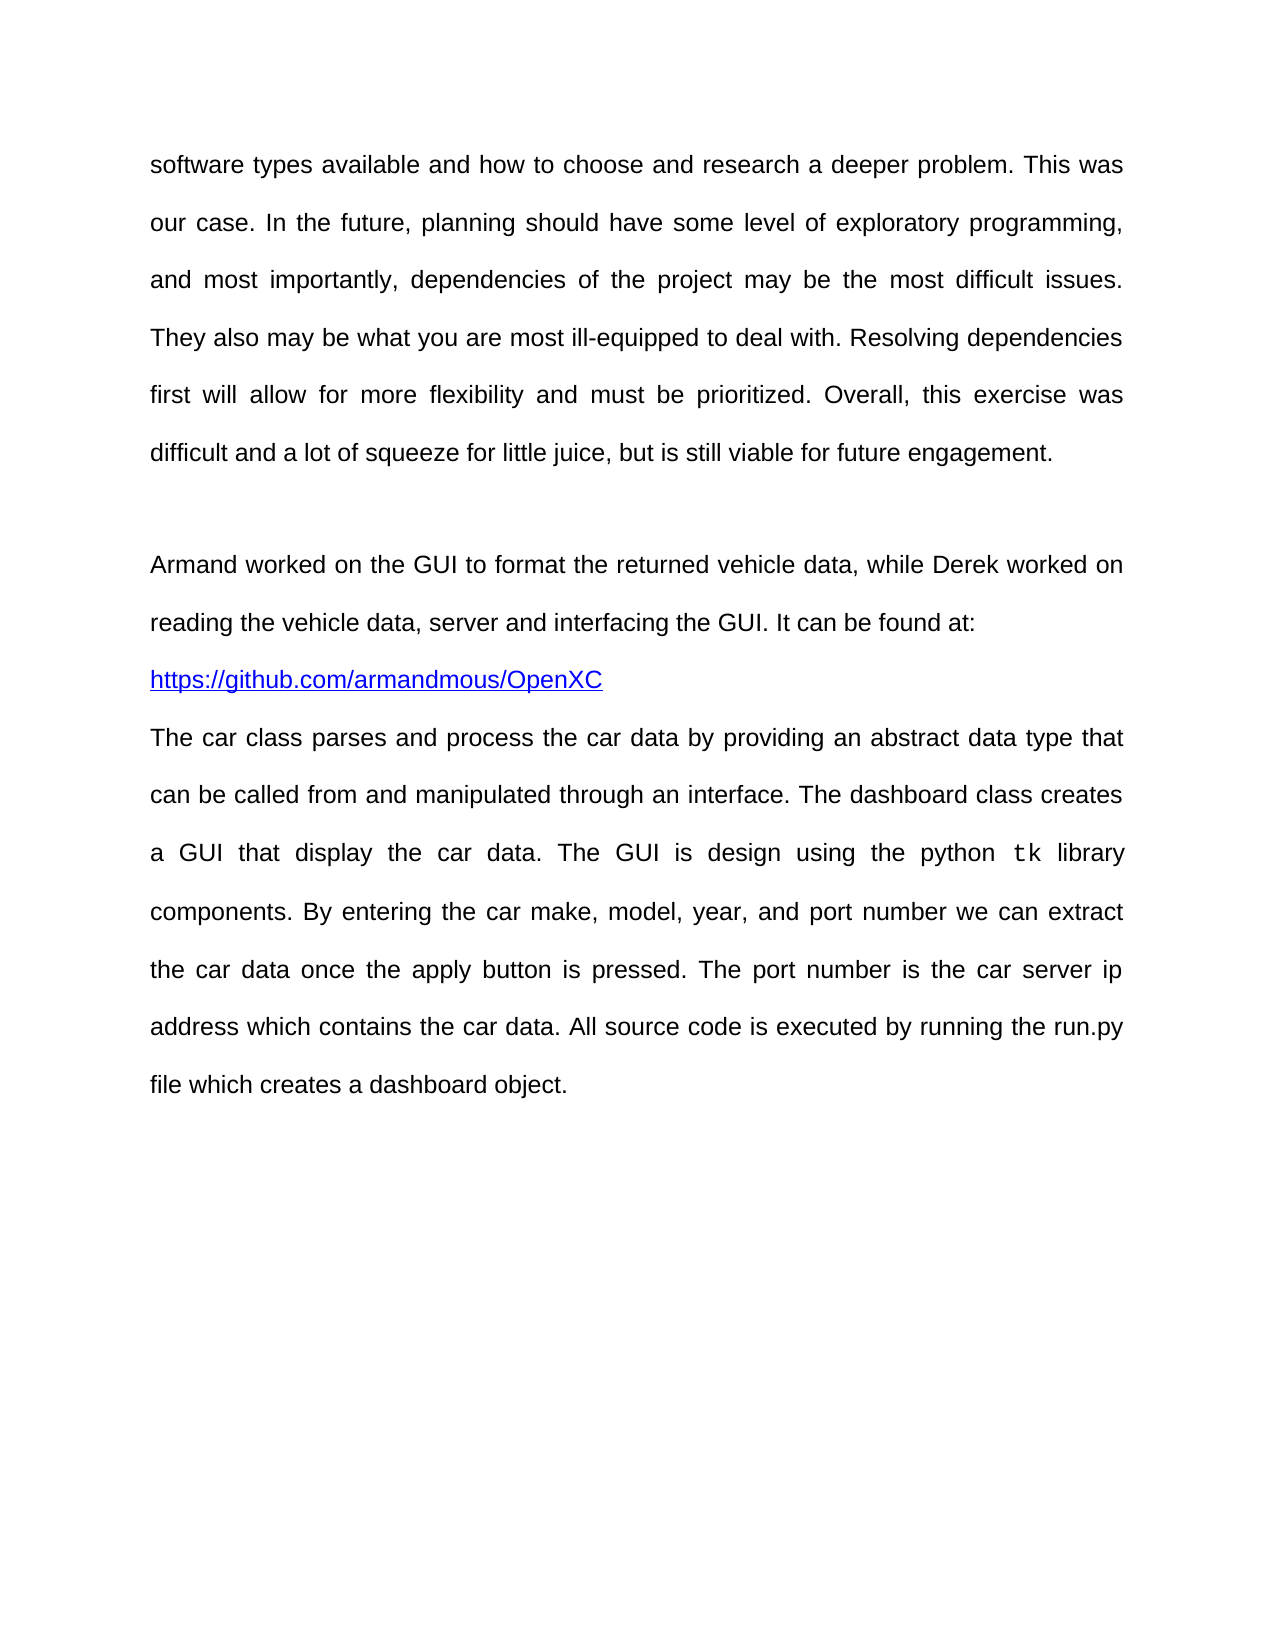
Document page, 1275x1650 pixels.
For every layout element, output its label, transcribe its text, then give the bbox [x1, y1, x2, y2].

text The car class parses and process the car data by providing an abstract data type that can be called from and manipulated through an interface. The dashboard class creates a GUI that display the car data. The GUI is design using the python tk library components. By entering the car make, model, year, and port number we can extract the car data once the apply button is pressed. The port number is the car server ip address which contains the car data. All source code is executed by running the run.py file which creates a dashboard object. [150, 723, 1125, 1098]
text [150, 150, 1125, 466]
text Armand worked on the GUI to format the returned vehicle data, while Derek worked on reading the vehicle data, server and interfacing the GUI. It can be found at: [150, 550, 1125, 636]
text https://github.com/armandmous/OpenXC [150, 665, 1125, 694]
